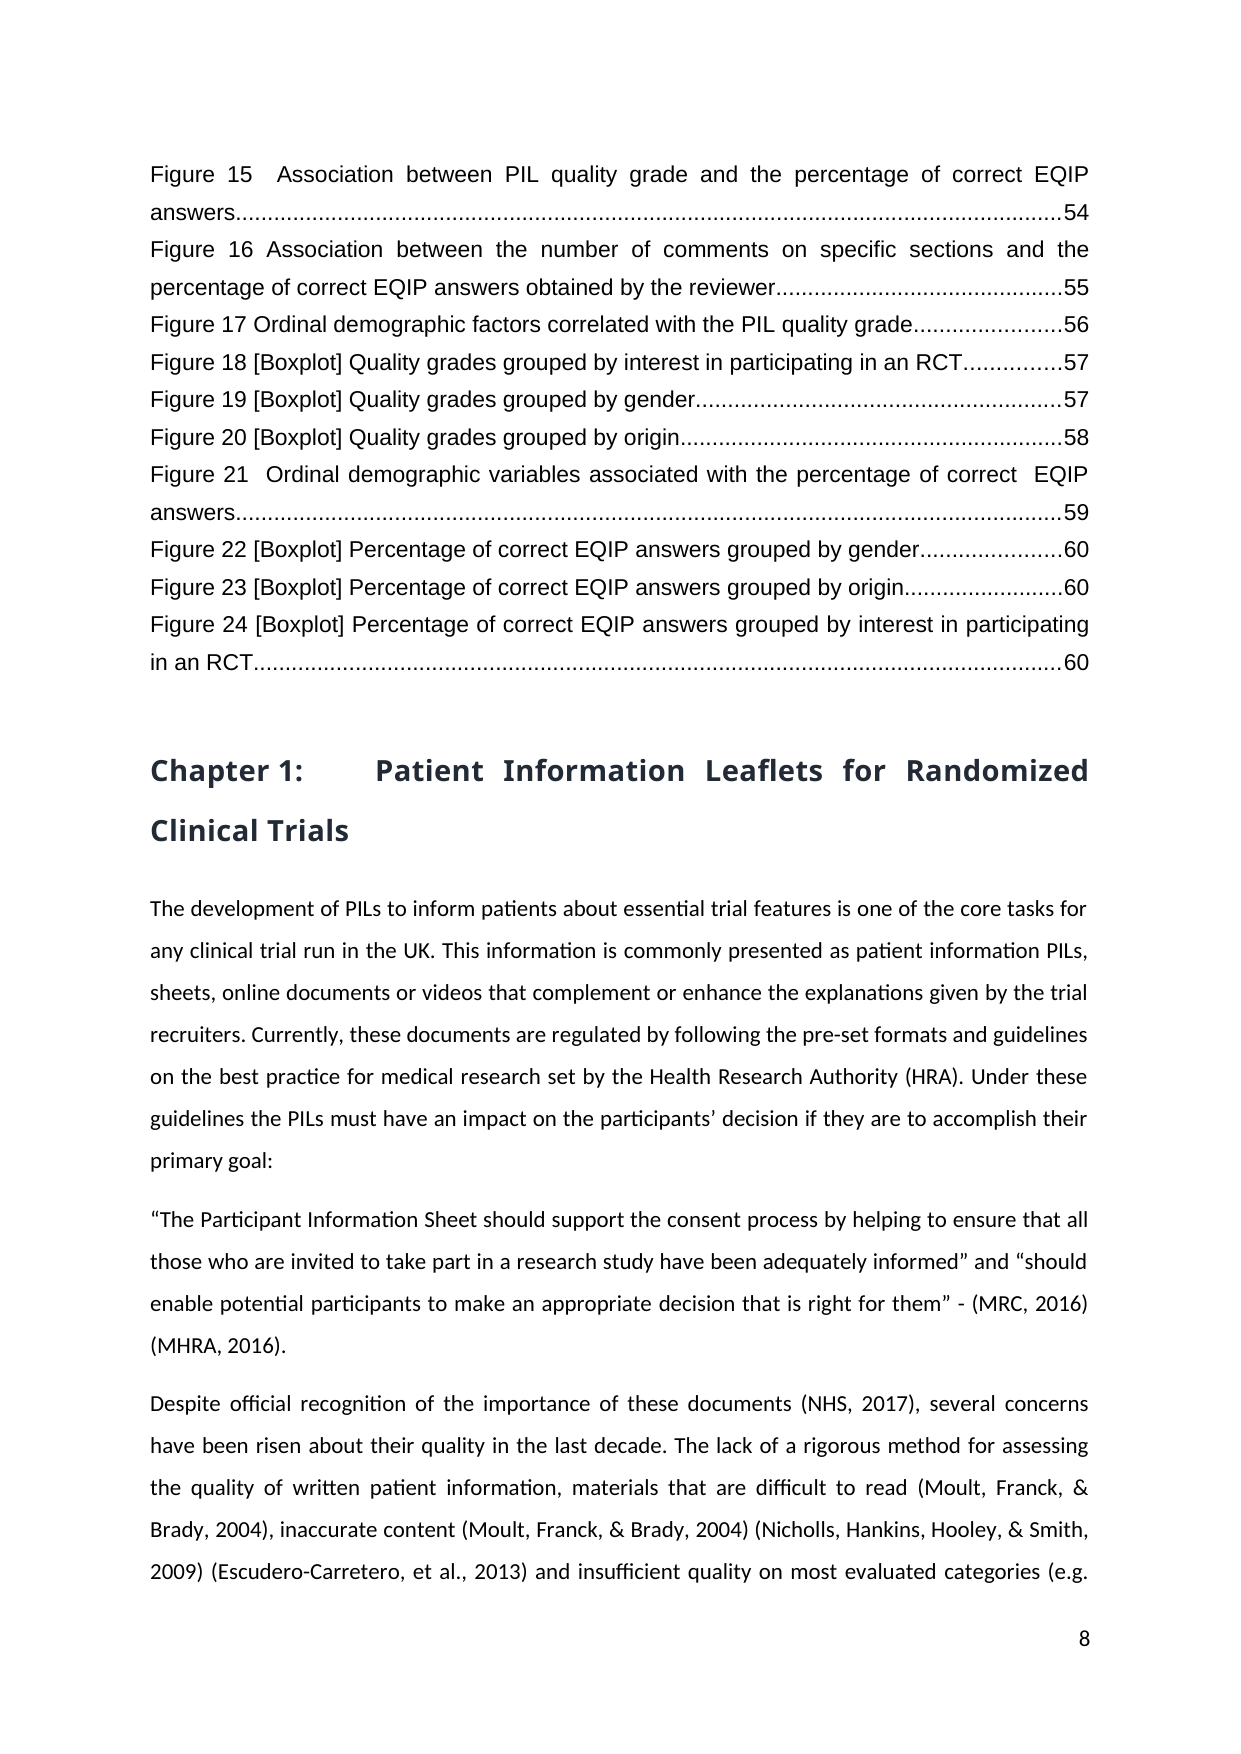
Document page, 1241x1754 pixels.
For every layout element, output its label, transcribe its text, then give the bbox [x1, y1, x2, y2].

text Figure 16 Association between the number of comments on specific sections and the percentage of correct EQIP answers obtained by the reviewer 55 [150, 225, 1090, 300]
text Figure 19 [Boxplot] Quality grades grouped by gender 57 [150, 375, 1090, 412]
text Figure 20 [Boxplot] Quality grades grouped by origin 58 [150, 412, 1090, 450]
text Figure 21 Ordinal demographic variables associated with the percentage of correct EQIP answers 59 [150, 450, 1090, 525]
text Figure 23 [Boxplot] Percentage of correct EQIP answers grouped by origin 60 [150, 562, 1090, 600]
text Figure 18 [Boxplot] Quality grades grouped by interest in participating in an RCT 57 [150, 337, 1090, 375]
text The development of PILs to inform patients about essential trial features is one of the core tasks for any clinical trial run in the UK. This information is commonly presented as patient information PILs, sheets, online documents or videos that complement or enhance the explanations given by the trial recruiters. Currently, these documents are regulated by following the pre-set formats and guidelines on the best practice for medical research set by the Health Research Authority (HRA). Under these guidelines the PILs must have an impact on the participants’ decision if they are to accomplish their primary goal: [150, 894, 1090, 1174]
text Figure 24 [Boxplot] Percentage of correct EQIP answers grouped by interest in participating in an RCT 60 [150, 600, 1090, 675]
subtitle Patient Information Leaflets for Randomized Clinical Trials [150, 750, 1090, 849]
text Figure 22 [Boxplot] Percentage of correct EQIP answers grouped by gender 60 [150, 525, 1090, 562]
text Figure 15 Association between PIL quality grade and the percentage of correct EQIP answers 54 [150, 150, 1090, 225]
text Figure 17 Ordinal demographic factors correlated with the PIL quality grade 56 [150, 300, 1090, 337]
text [150, 1389, 1090, 1585]
text “The Participant Information Sheet should support the consent process by helping to ensure that all those who are invited to take part in a research study have been adequately informed” and “should enable potential participants to make an appropriate decision that is right for them” - (MRC, 2016) (MHRA, 2016). [150, 1205, 1090, 1359]
